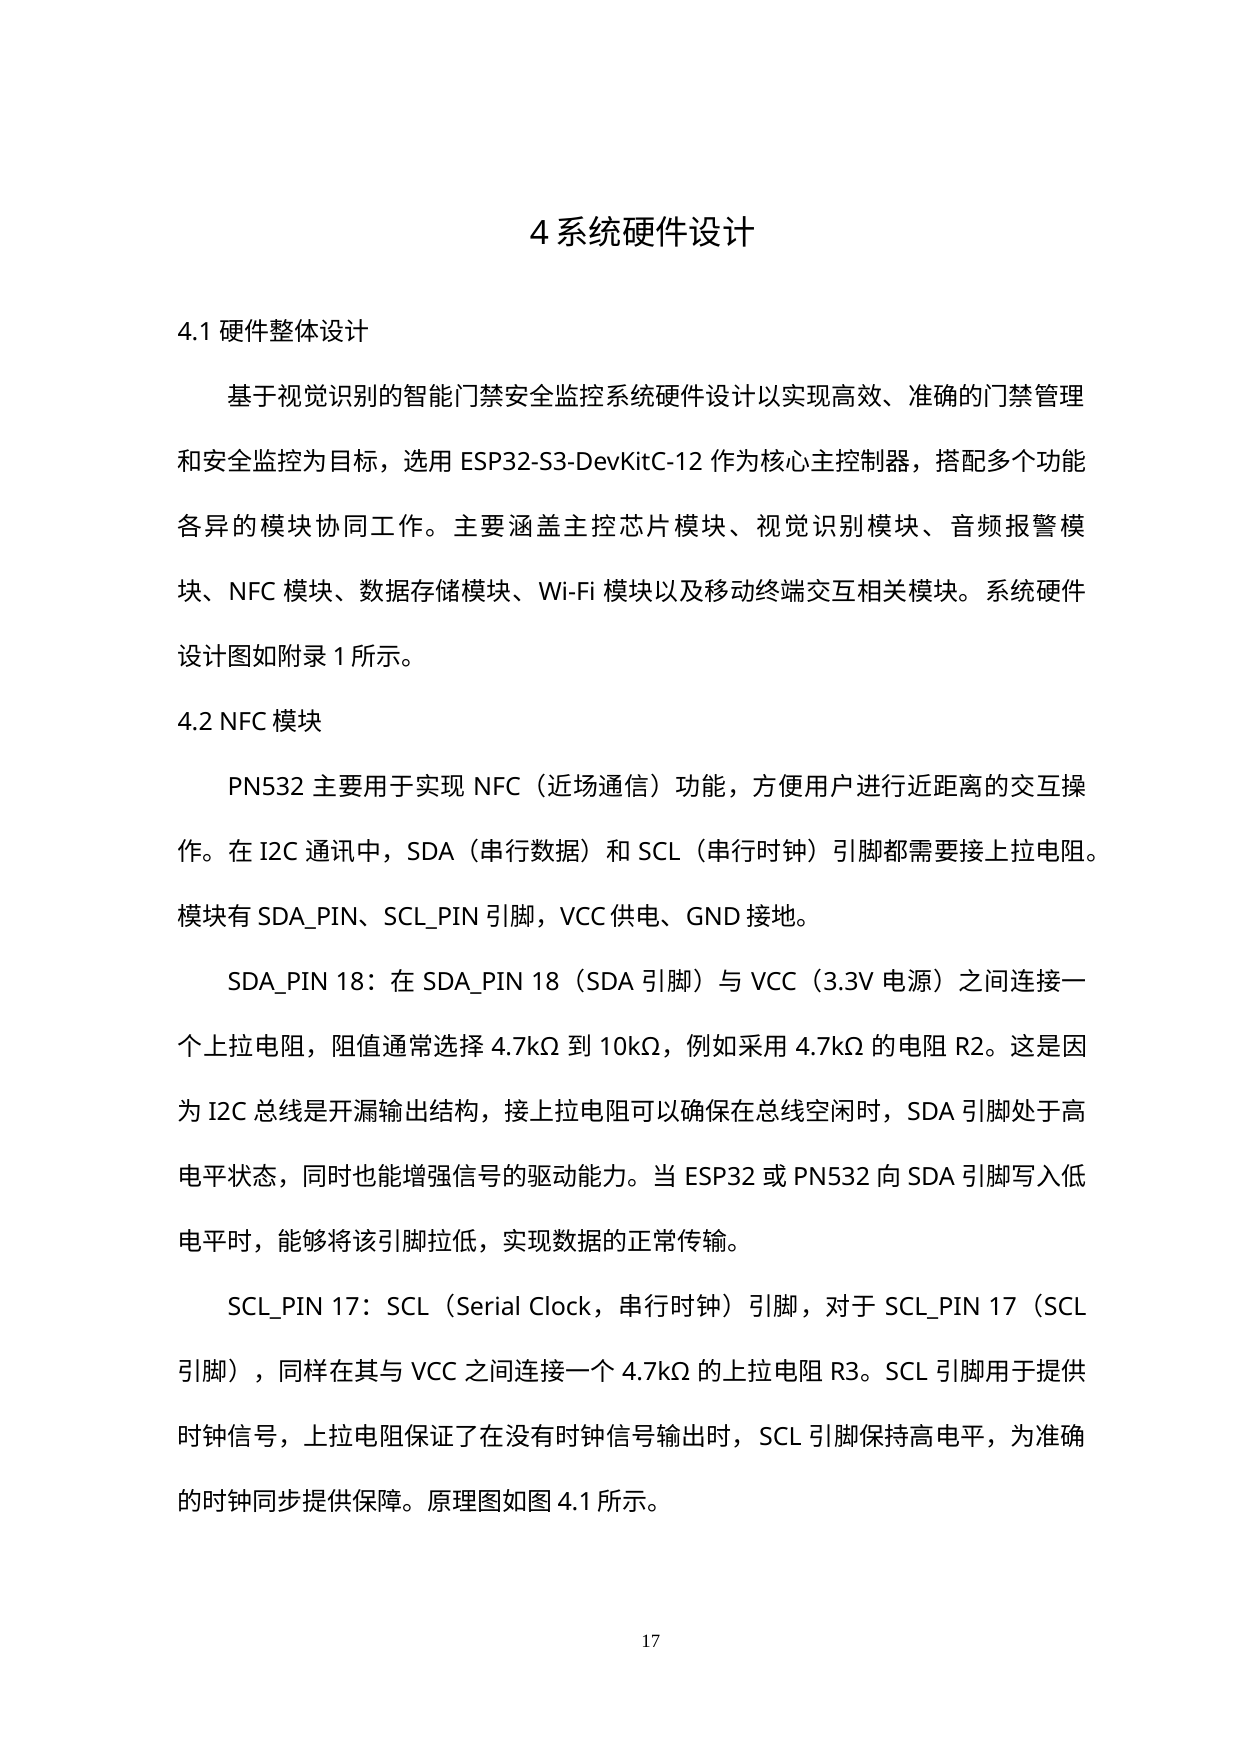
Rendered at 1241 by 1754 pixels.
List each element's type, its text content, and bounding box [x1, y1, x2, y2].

text SCL_PIN 17：SCL（Serial Clock，串行时钟）引脚，对于 SCL_PIN 17（SCL 引脚），同样在其与 VCC 之间连接一个 4.7kΩ 的上拉电阻 R3。SCL 引脚用于提供时钟信号，上拉电阻保证了在没有时钟信号输出时，SCL 引脚保持高电平，为准确的时钟同步提供保障。原理图如图4.1所示。 [177, 1272, 1087, 1532]
subtitle 4系统硬件设计 [177, 197, 1087, 262]
text SDA_PIN 18：在 SDA_PIN 18（SDA 引脚）与 VCC（3.3V 电源）之间连接一个上拉电阻，阻值通常选择 4.7kΩ 到 10kΩ，例如采用 4.7kΩ 的电阻 R2。这是因为 I2C 总线是开漏输出结构，接上拉电阻可以确保在总线空闲时，SDA 引脚处于高电平状态，同时也能增强信号的驱动能力。当 ESP32 或 PN532 向 SDA 引脚写入低电平时，能够将该引脚拉低，实现数据的正常传输。 [177, 947, 1087, 1272]
subtitle 4.1 硬件整体设计 [177, 297, 1087, 362]
text PN532 主要用于实现 NFC（近场通信）功能，方便用户进行近距离的交互操作。在 I2C 通讯中，SDA（串行数据）和 SCL（串行时钟）引脚都需要接上拉电阻。模块有SDA_PIN、SCL_PIN引脚，VCC供电、GND接地。 [177, 752, 1087, 947]
text 基于视觉识别的智能门禁安全监控系统硬件设计以实现高效、准确的门禁管理和安全监控为目标，选用 ESP32-S3-DevKitC-12 作为核心主控制器，搭配多个功能各异的模块协同工作。主要涵盖主控芯片模块、视觉识别模块、音频报警模块、NFC 模块、数据存储模块、Wi-Fi 模块以及移动终端交互相关模块。系统硬件设计图如附录1所示。 [177, 362, 1087, 687]
subtitle 4.2 NFC模块 [177, 687, 1087, 752]
